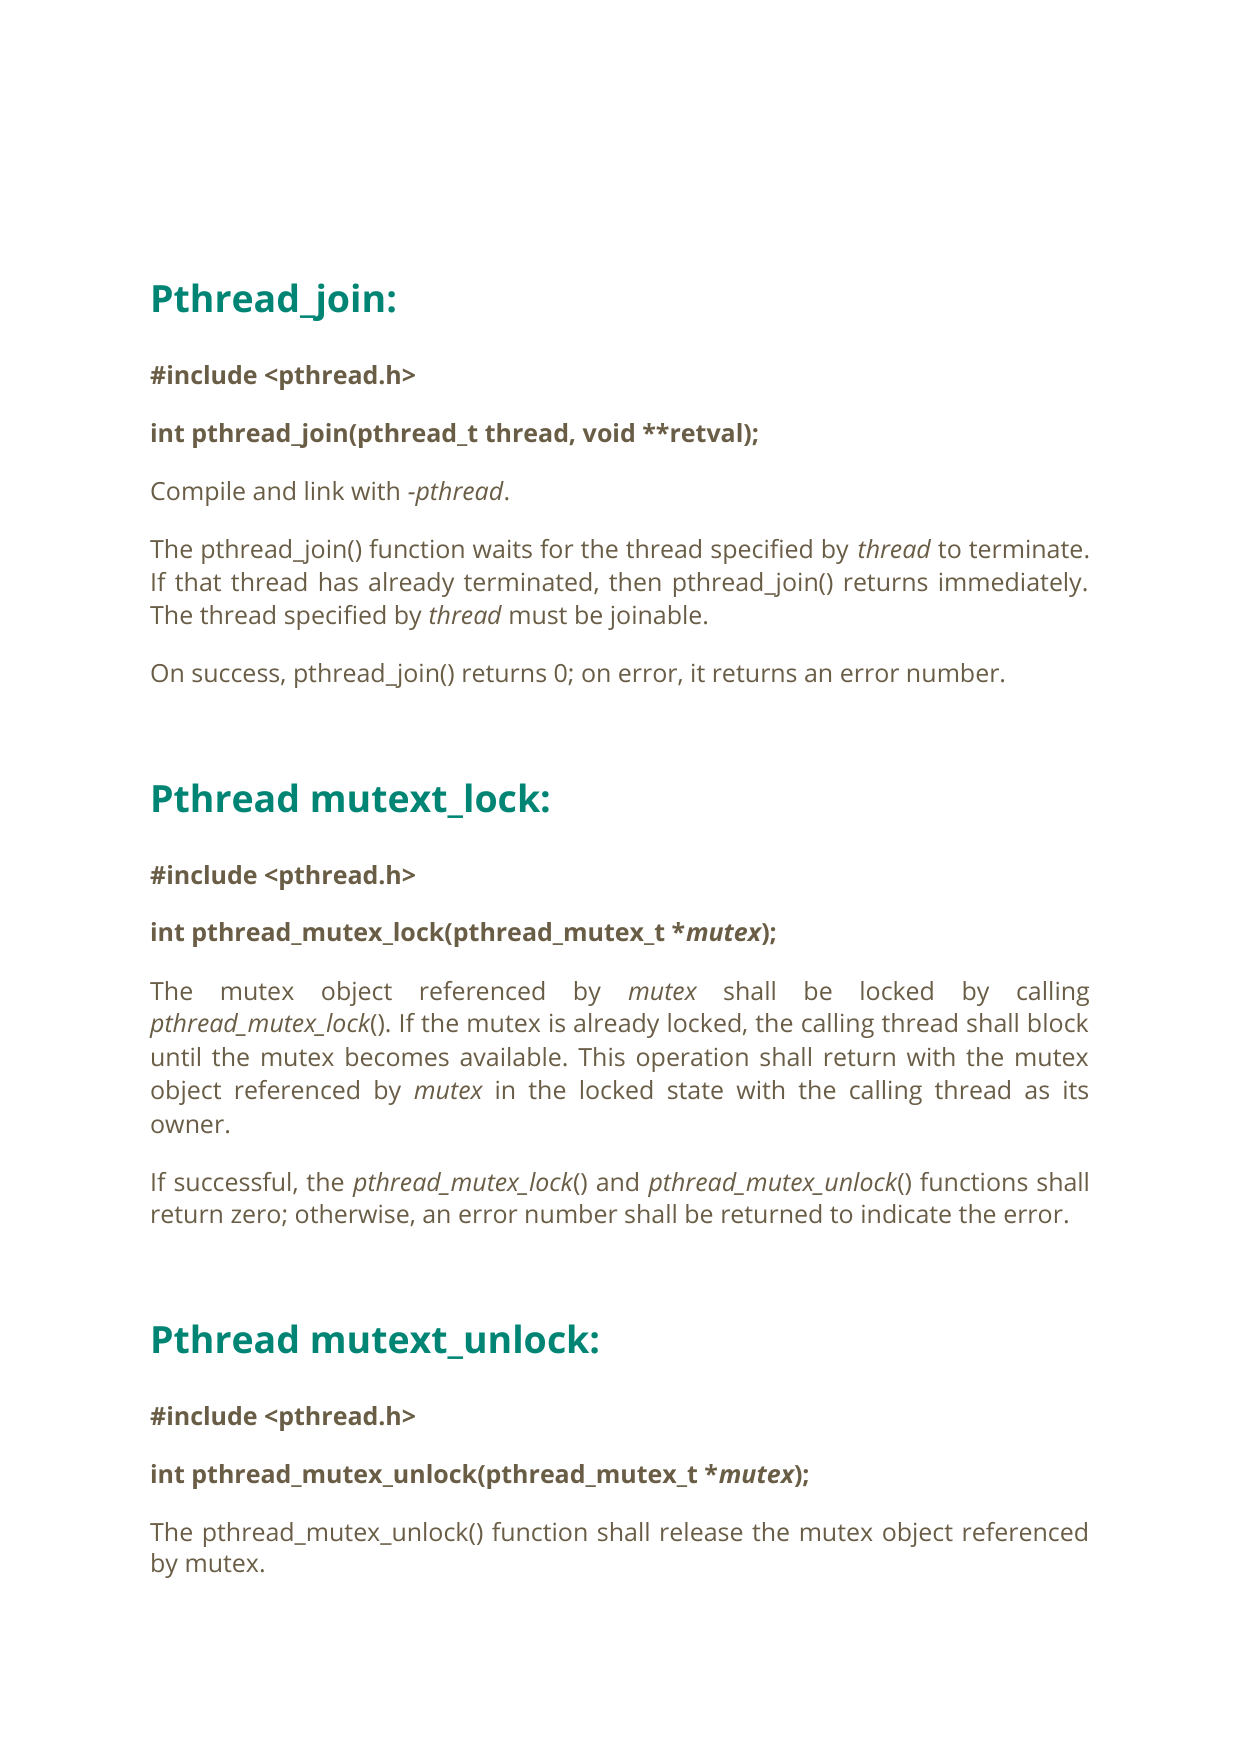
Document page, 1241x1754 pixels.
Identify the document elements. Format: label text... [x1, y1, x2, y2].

text Pthread_join: [150, 272, 1090, 323]
text #include <pthread.h> [150, 359, 1090, 391]
text The mutex object referenced by mutex shall be locked by calling pthread_mutex_lock(). If the mutex is already locked, the calling thread shall block until the mutex becomes available. This operation shall return with the mutex object referenced by mutex in the locked state with the calling thread as its owner. [150, 973, 1090, 1141]
text int pthread_join(pthread_t thread, void **retval); [150, 416, 1090, 449]
text The pthread_join() function waits for the thread specified by thread to terminate. If that thread has already terminated, then pthread_join() returns immediately. The thread specified by thread must be joinable. [150, 532, 1090, 632]
text Compile and link with -pthread. [150, 474, 1090, 507]
text On success, pthread_join() returns 0; on error, it returns an error number. [150, 657, 1090, 689]
text int pthread_mutex_unlock(pthread_mutex_t *mutex); [150, 1457, 1090, 1490]
text int pthread_mutex_lock(pthread_mutex_t *mutex); [150, 916, 1090, 948]
text Pthread mutext_lock: [150, 772, 1090, 823]
text Pthread mutext_unlock: [150, 1313, 1090, 1364]
text #include <pthread.h> [150, 858, 1090, 891]
text The pthread_mutex_unlock() function shall release the mutex object referenced by mutex. [150, 1515, 1090, 1580]
text If successful, the pthread_mutex_lock() and pthread_mutex_unlock() functions shall return zero; otherwise, an error number shall be returned to indicate the error. [150, 1166, 1090, 1231]
text #include <pthread.h> [150, 1400, 1090, 1432]
